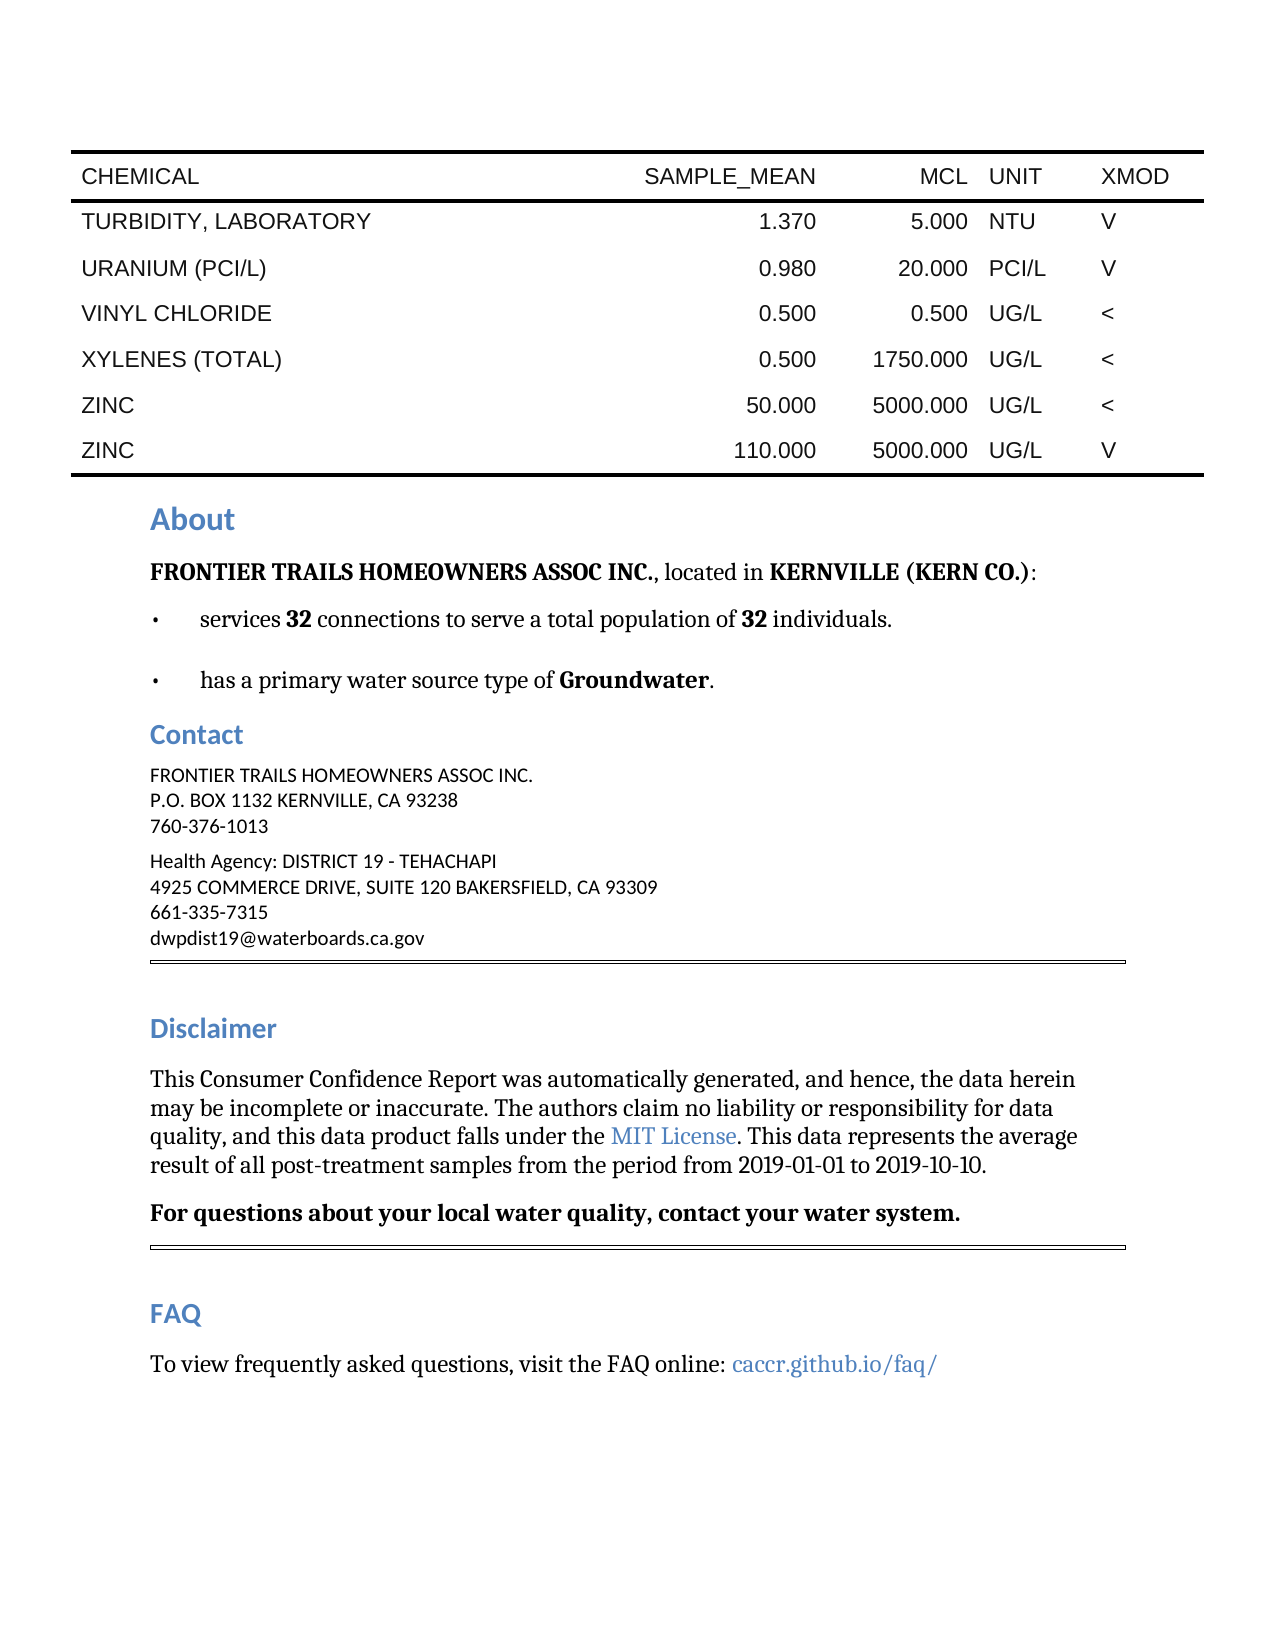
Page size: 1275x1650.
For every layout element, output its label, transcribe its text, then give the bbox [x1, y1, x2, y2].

table_cell V [1090, 244, 1204, 291]
table_cell V [1090, 428, 1204, 473]
table_cell 0.500 [826, 291, 978, 336]
table_header XMOD [1090, 154, 1204, 198]
list services 32 connections to serve a total population of 32 individuals. [150, 605, 1125, 663]
table_cell 1750.000 [826, 336, 978, 383]
text For questions about your local water quality, contact your water system. [150, 1198, 1125, 1227]
text To view frequently asked questions, visit the FAQ online: caccr.github.io/faq/ [150, 1350, 1125, 1379]
table_cell UG/L [978, 336, 1090, 383]
list has a primary water source type of Groundwater. [150, 666, 1125, 695]
table_cell ZINC [71, 428, 614, 473]
table_cell 0.980 [614, 244, 826, 291]
table_cell URANIUM (PCI/L) [71, 244, 614, 291]
subtitle FAQ [150, 1296, 1125, 1331]
table_cell 20.000 [826, 244, 978, 291]
table_header UNIT [978, 154, 1090, 198]
table_cell XYLENES (TOTAL) [71, 336, 614, 383]
table_cell 110.000 [614, 428, 826, 473]
table_cell ZINC [71, 383, 614, 428]
table_cell TURBIDITY, LABORATORY [71, 203, 614, 244]
table_cell UG/L [978, 383, 1090, 428]
table_cell 1.370 [614, 203, 826, 244]
table_cell 0.500 [614, 336, 826, 383]
table_cell < [1090, 336, 1204, 383]
table_cell V [1090, 203, 1204, 244]
table_cell 50.000 [614, 383, 826, 428]
table_cell UG/L [978, 428, 1090, 473]
subtitle Disclaimer [150, 1010, 1125, 1046]
table_cell VINYL CHLORIDE [71, 291, 614, 336]
table_cell 5000.000 [826, 383, 978, 428]
table_cell 0.500 [614, 291, 826, 336]
table_cell PCI/L [978, 244, 1090, 291]
subtitle About [150, 498, 1125, 539]
table_cell < [1090, 383, 1204, 428]
table_cell UG/L [978, 291, 1090, 336]
text FRONTIER TRAILS HOMEOWNERS ASSOC INC. P.O. BOX 1132 KERNVILLE, CA 93238 760-376-1013 [150, 762, 1125, 838]
text Health Agency: DISTRICT 19 - TEHACHAPI 4925 COMMERCE DRIVE, SUITE 120 BAKERSFIELD, CA 93309 661-335-7315 dwpdist19@waterboards.ca.gov [150, 849, 1125, 950]
text This Consumer Confidence Report was automatically generated, and hence, the data herein may be incomplete or inaccurate. The authors claim no liability or responsibility for data quality, and this data product falls under the MIT License. This data represents the average result of all post-treatment samples from the period from 2019-01-01 to 2019-10-10. [150, 1065, 1125, 1180]
table_header SAMPLE_MEAN [614, 154, 826, 198]
table_cell < [1090, 291, 1204, 336]
subtitle Contact [150, 716, 1125, 752]
table_cell 5000.000 [826, 428, 978, 473]
text FRONTIER TRAILS HOMEOWNERS ASSOC INC., located in KERNVILLE (KERN CO.): [150, 558, 1125, 586]
table_cell NTU [978, 203, 1090, 244]
table_cell 5.000 [826, 203, 978, 244]
table_header MCL [826, 154, 978, 198]
table_header CHEMICAL [71, 154, 614, 198]
